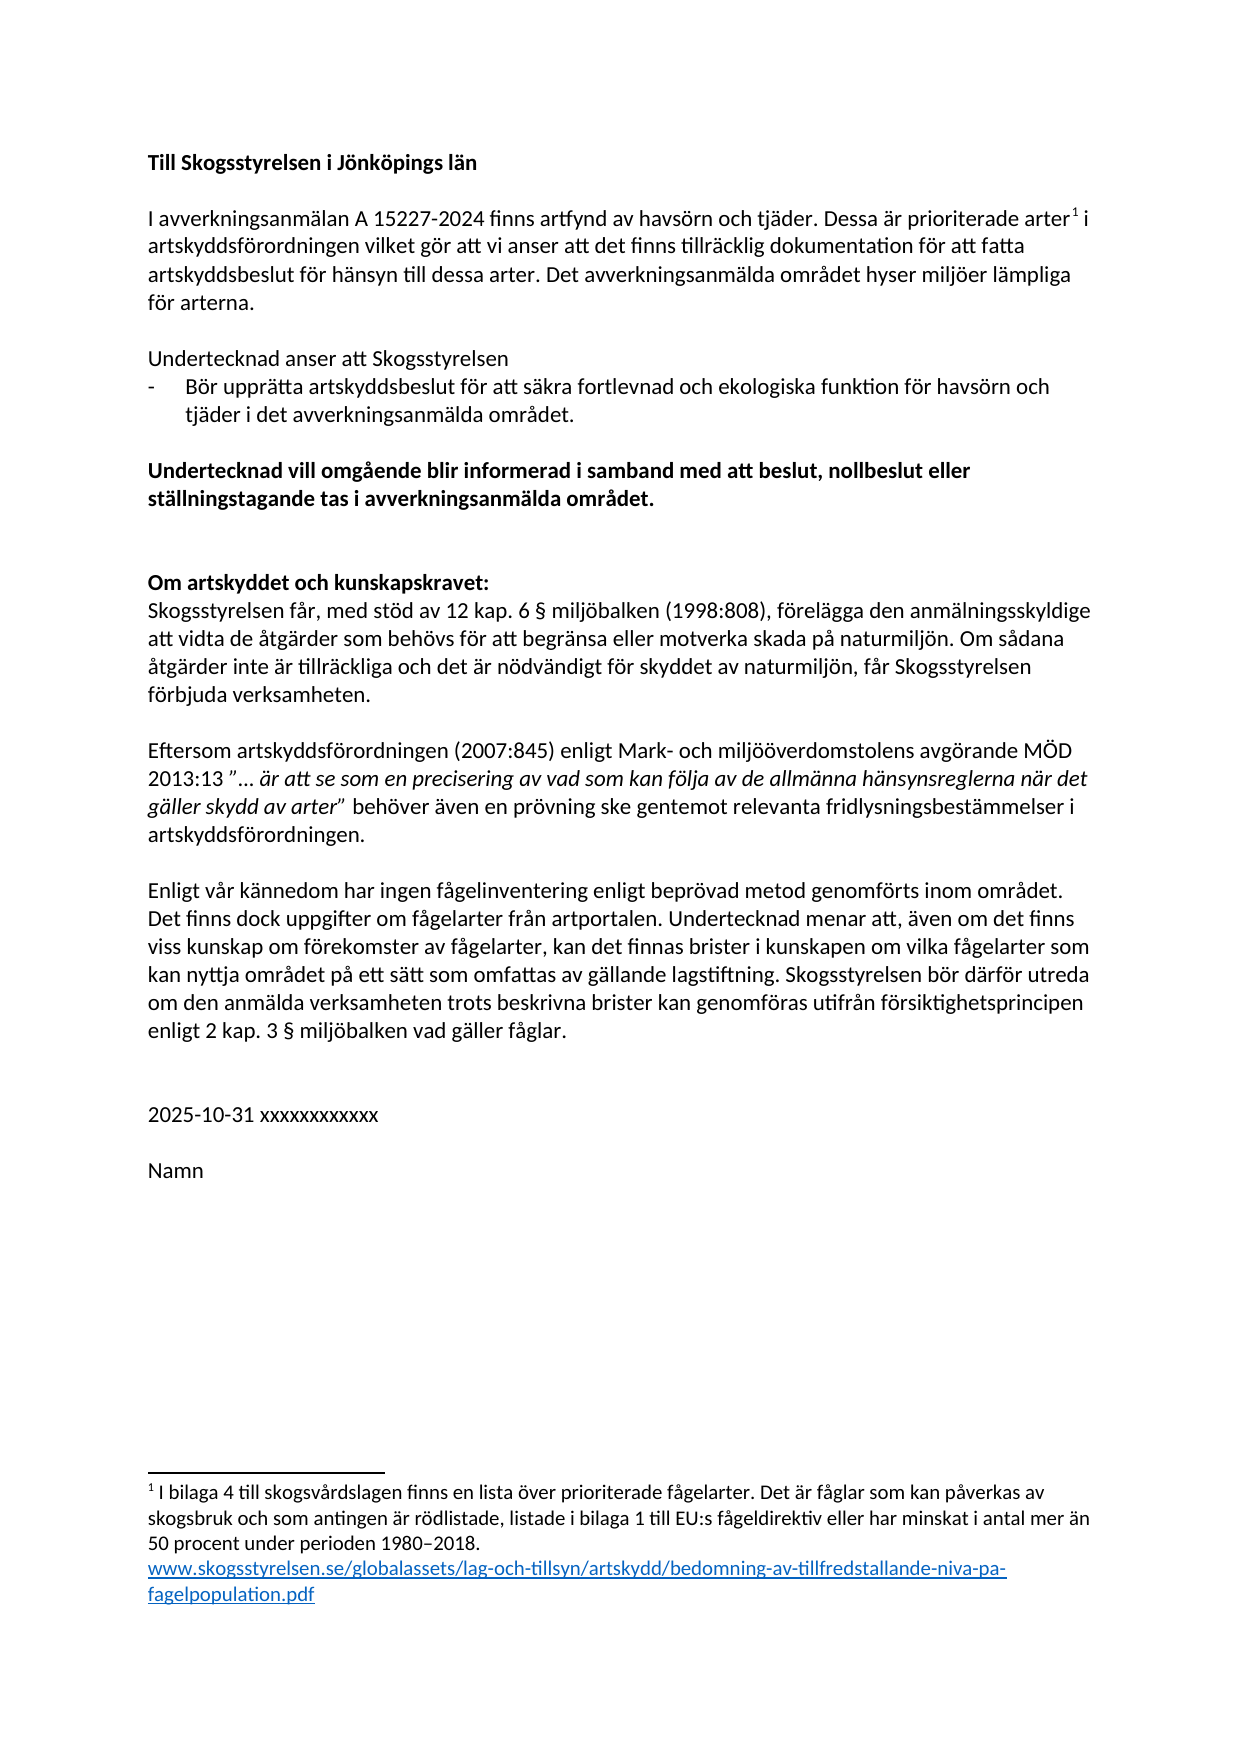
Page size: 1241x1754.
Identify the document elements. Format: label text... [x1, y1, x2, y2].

text I avverkningsanmälan A 15227-2024 finns artfynd av havsörn och tjäder. Dessa är prioriterade arter i artskyddsförordningen vilket gör att vi anser att det finns tillräcklig dokumentation för att fatta artskyddsbeslut för hänsyn till dessa arter. Det avverkningsanmälda området hyser miljöer lämpliga för arterna. [148, 204, 1093, 316]
text Namn [148, 1156, 1093, 1184]
text Undertecknad vill omgående blir informerad i samband med att beslut, nollbeslut eller ställningstagande tas i avverkningsanmälda området. [148, 456, 1093, 512]
text 2025-10-31 xxxxxxxxxxxx [148, 1100, 1093, 1128]
text Undertecknad anser att Skogsstyrelsen [148, 344, 1093, 372]
list Bör upprätta artskyddsbeslut för att säkra fortlevnad och ekologiska funktion för havsörn och tjäder i det avverkningsanmälda området. [148, 372, 1093, 428]
text gäller skydd av arter” behöver även en prövning ske gentemot relevanta fridlysningsbestämmelser i artskyddsförordningen. [148, 792, 1093, 848]
text Till Skogsstyrelsen i Jönköpings län [148, 148, 1093, 176]
text Enligt vår kännedom har ingen fågelinventering enligt beprövad metod genomförts inom området. Det finns dock uppgifter om fågelarter från artportalen. Undertecknad menar att, även om det finns viss kunskap om förekomster av fågelarter, kan det finnas brister i kunskapen om vilka fågelarter som kan nyttja området på ett sätt som omfattas av gällande lagstiftning. Skogsstyrelsen bör därför utreda om den anmälda verksamheten trots beskrivna brister kan genomföras utifrån försiktighetsprincipen enligt 2 kap. 3 § miljöbalken vad gäller fåglar. [148, 876, 1093, 1044]
text Om artskyddet och kunskapskravet: [148, 568, 1093, 596]
text Eftersom artskyddsförordningen (2007:845) enligt Mark- och miljööverdomstolens avgörande MÖD 2013:13 ”… är att se som en precisering av vad som kan följa av de allmänna hänsynsreglerna när det [148, 736, 1093, 792]
text Skogsstyrelsen får, med stöd av 12 kap. 6 § miljöbalken (1998:808), förelägga den anmälningsskyldige att vidta de åtgärder som behövs för att begränsa eller motverka skada på naturmiljön. Om sådana åtgärder inte är tillräckliga och det är nödvändigt för skyddet av naturmiljön, får Skogsstyrelsen förbjuda verksamheten. [148, 596, 1093, 708]
